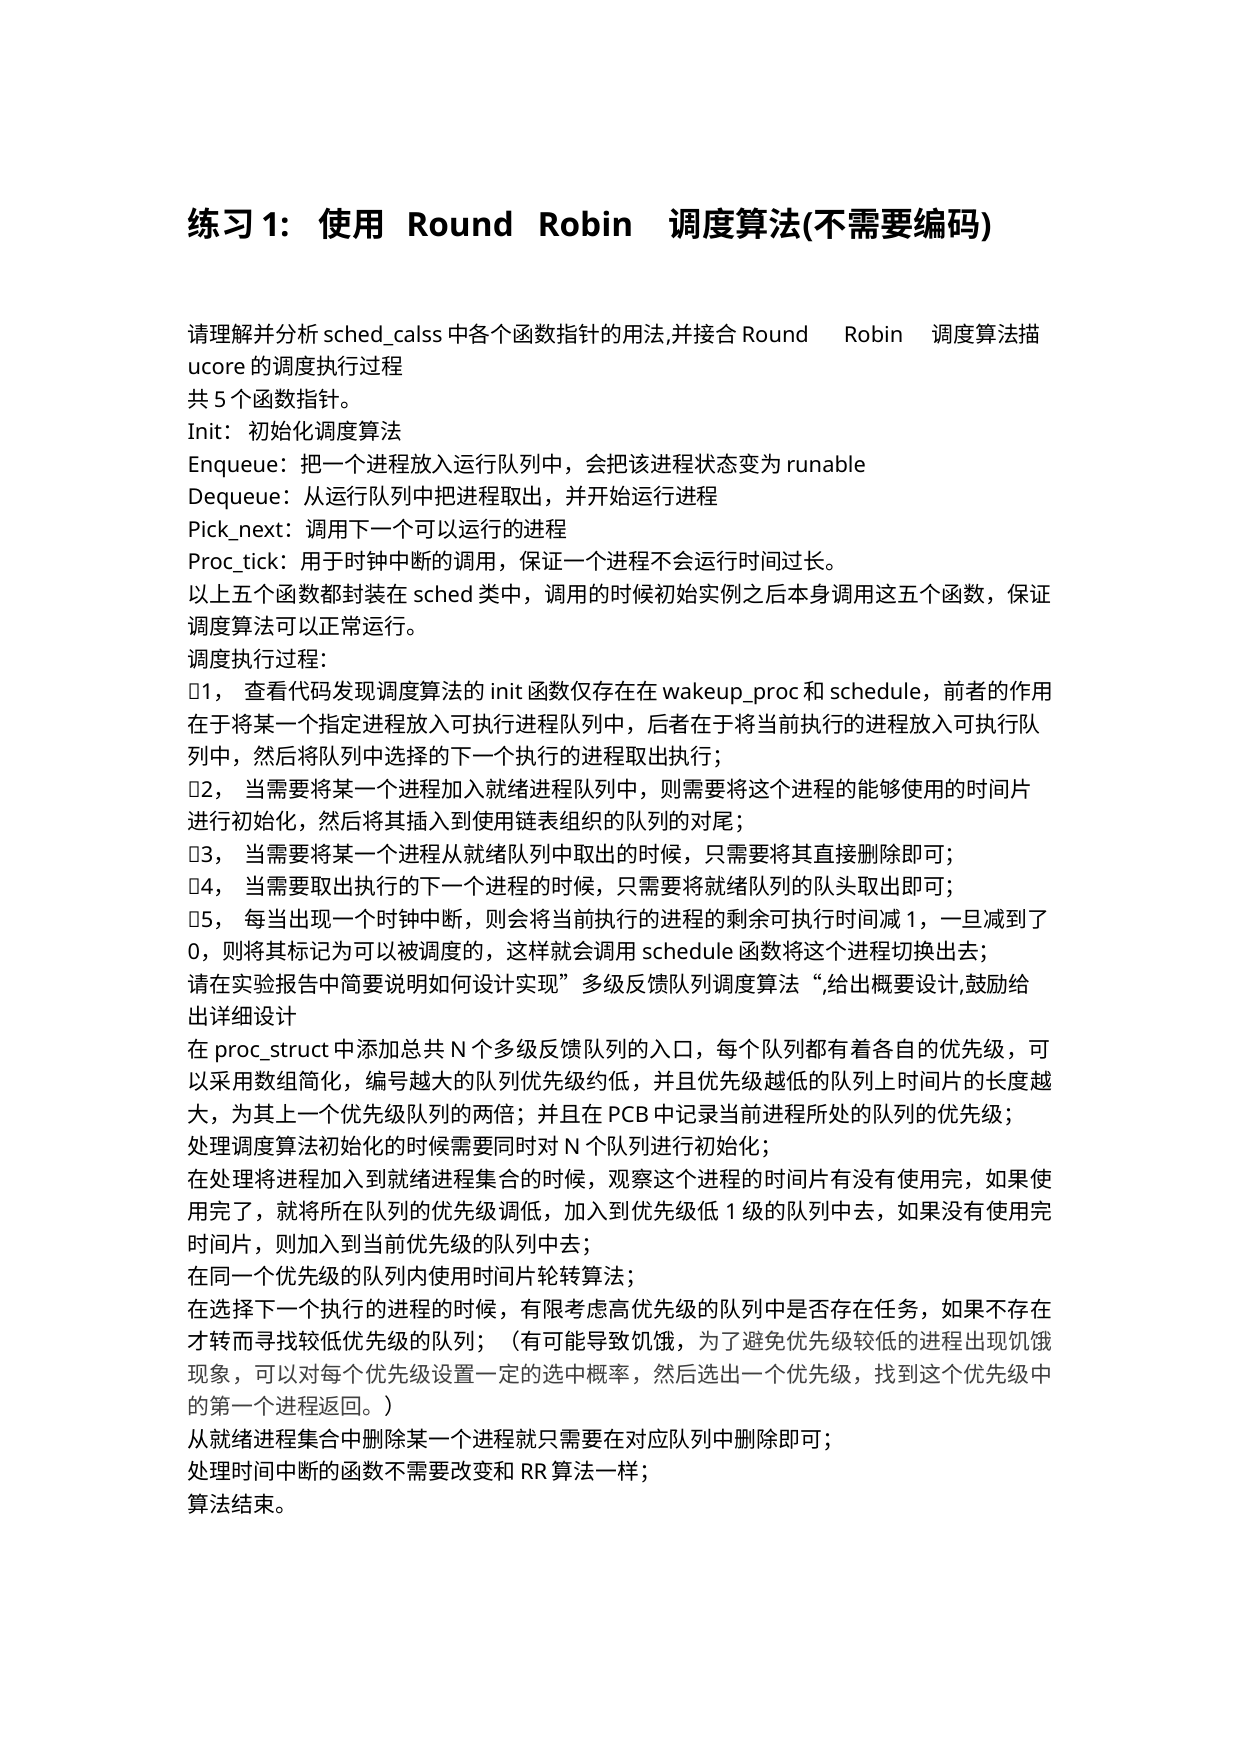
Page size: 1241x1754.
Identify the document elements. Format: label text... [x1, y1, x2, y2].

text 处理调度算法初始化的时候需要同时对N个队列进行初始化； [187, 1129, 1053, 1161]
text Enqueue：把一个进程放入运行队列中，会把该进程状态变为runable [187, 446, 1053, 479]
text Init： 初始化调度算法 [187, 414, 1053, 446]
text 请理解并分析sched_calss中各个函数指针的用法,并接合Round Robin 调度算法描 [187, 316, 1053, 349]
text 1， 查看代码发现调度算法的init函数仅存在在wakeup_proc和schedule，前者的作用在于将某一个指定进程放入可执行进程队列中，后者在于将当前执行的进程放入可执行队列中，然后将队列中选择的下一个执行的进程取出执行； [187, 674, 1053, 771]
text 以上五个函数都封装在sched类中，调用的时候初始实例之后本身调用这五个函数，保证调度算法可以正常运行。 [187, 576, 1053, 641]
text 算法结束。 [187, 1486, 1053, 1519]
text 处理时间中断的函数不需要改变和RR算法一样； [187, 1454, 1053, 1486]
subtitle 练习1: 使用 Round Robin 调度算法(不需要编码) [187, 189, 1053, 254]
text Pick_next：调用下一个可以运行的进程 [187, 511, 1053, 544]
text 在处理将进程加入到就绪进程集合的时候，观察这个进程的时间片有没有使用完，如果使用完了，就将所在队列的优先级调低，加入到优先级低1级的队列中去，如果没有使用完时间片，则加入到当前优先级的队列中去； [187, 1161, 1053, 1259]
text 共5个函数指针。 [187, 381, 1053, 414]
text 在proc_struct中添加总共N个多级反馈队列的入口，每个队列都有着各自的优先级，可以采用数组简化，编号越大的队列优先级约低，并且优先级越低的队列上时间片的长度越大，为其上一个优先级队列的两倍；并且在PCB中记录当前进程所处的队列的优先级； [187, 1031, 1053, 1129]
text 在同一个优先级的队列内使用时间片轮转算法； [187, 1259, 1053, 1291]
text 调度执行过程： [187, 641, 1053, 674]
text Proc_tick：用于时钟中断的调用，保证一个进程不会运行时间过长。 [187, 544, 1053, 576]
text ucore的调度执行过程 [187, 349, 1053, 381]
text 在选择下一个执行的进程的时候，有限考虑高优先级的队列中是否存在任务，如果不存在才转而寻找较低优先级的队列；（有可能导致饥饿，为了避免优先级较低的进程出现饥饿现象，可以对每个优先级设置一定的选中概率，然后选出一个优先级，找到这个优先级中的第一个进程返回。） [187, 1291, 1053, 1421]
text 4， 当需要取出执行的下一个进程的时候，只需要将就绪队列的队头取出即可； [187, 869, 1053, 901]
text 请在实验报告中简要说明如何设计实现”多级反馈队列调度算法“,给出概要设计,鼓励给 [187, 966, 1053, 999]
text 5， 每当出现一个时钟中断，则会将当前执行的进程的剩余可执行时间减1，一旦减到了0，则将其标记为可以被调度的，这样就会调用schedule函数将这个进程切换出去； [187, 901, 1053, 966]
text 从就绪进程集合中删除某一个进程就只需要在对应队列中删除即可； [187, 1421, 1053, 1454]
text 出详细设计 [187, 999, 1053, 1031]
text Dequeue：从运行队列中把进程取出，并开始运行进程 [187, 479, 1053, 511]
text 3， 当需要将某一个进程从就绪队列中取出的时候，只需要将其直接删除即可； [187, 836, 1053, 869]
text 2， 当需要将某一个进程加入就绪进程队列中，则需要将这个进程的能够使用的时间片进行初始化，然后将其插入到使用链表组织的队列的对尾； [187, 771, 1053, 836]
